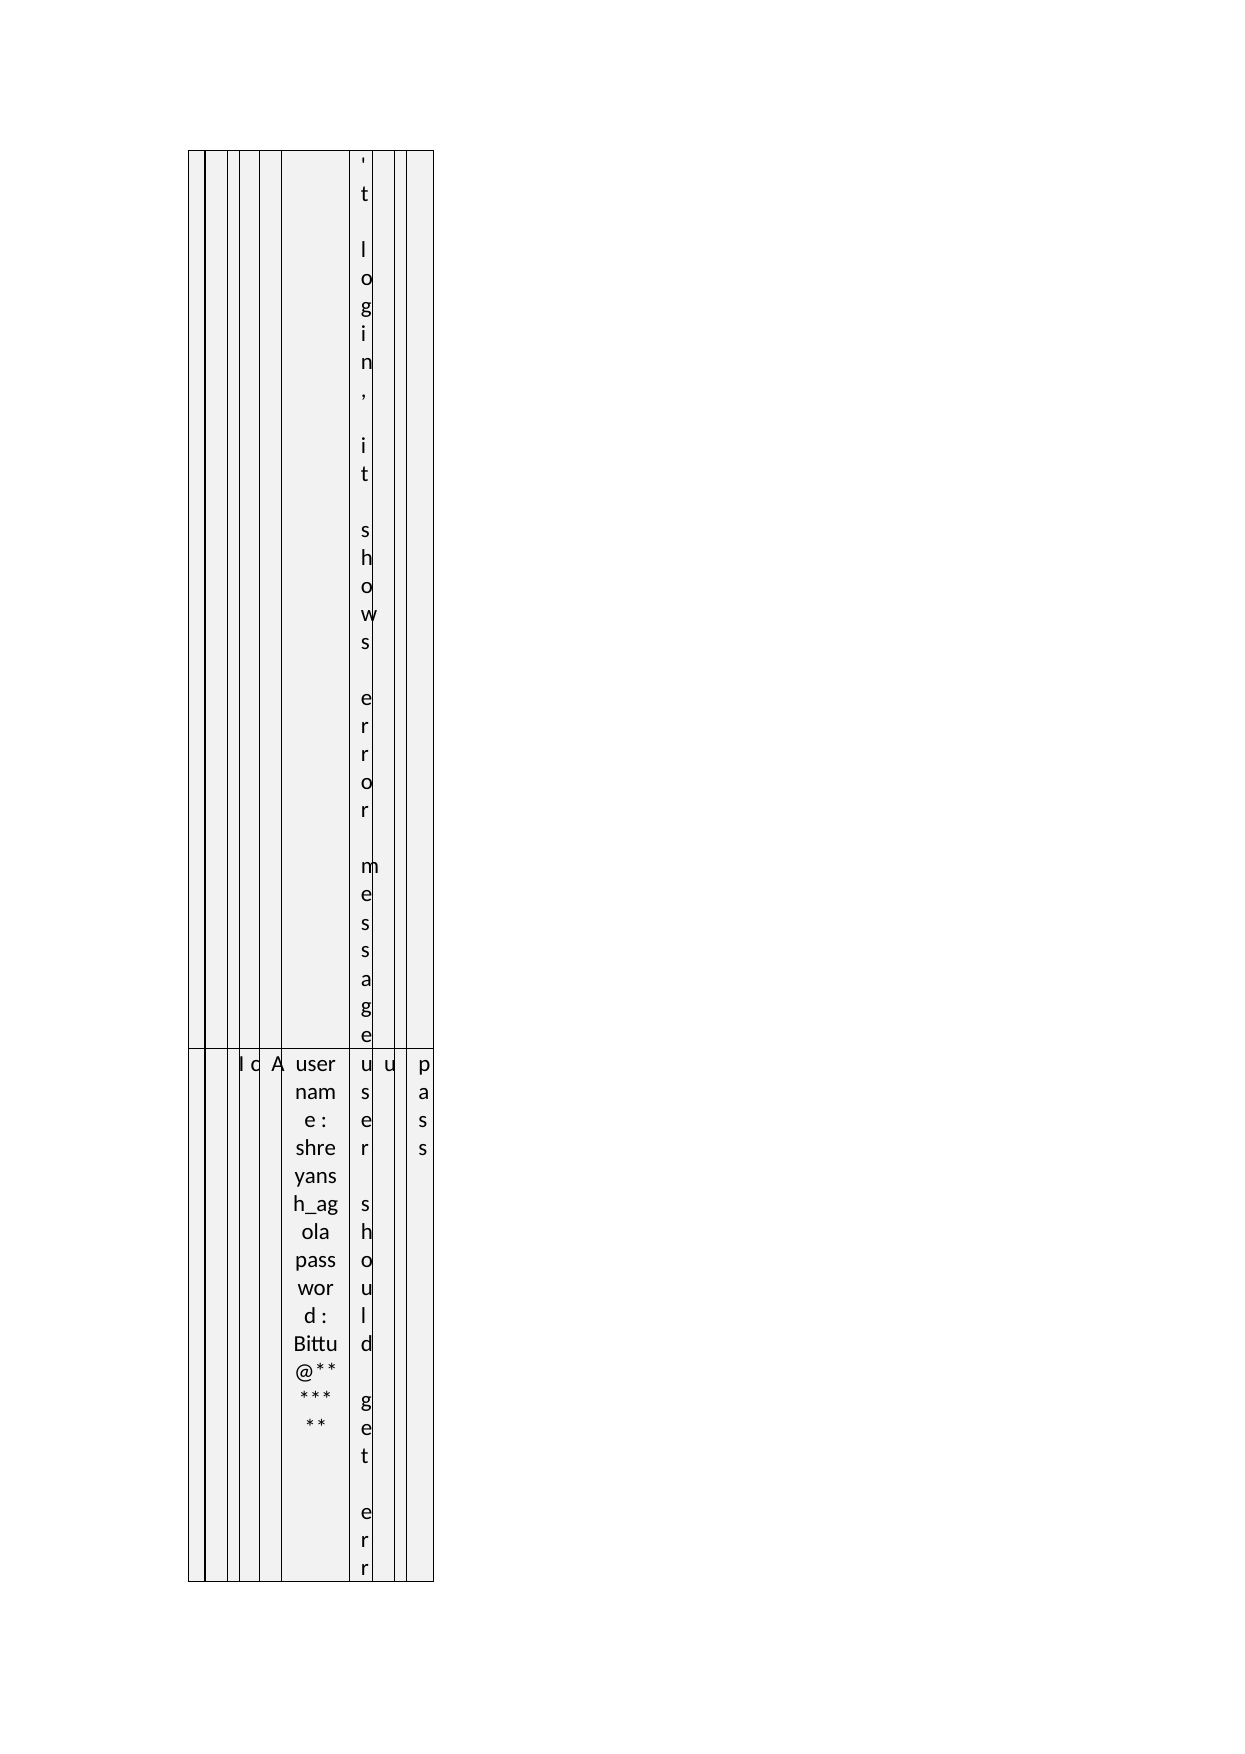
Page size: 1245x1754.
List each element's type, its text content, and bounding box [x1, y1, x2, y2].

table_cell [260, 151, 281, 1048]
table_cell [350, 1049, 372, 1581]
table_cell [189, 151, 204, 1048]
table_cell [282, 1049, 349, 1581]
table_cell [282, 151, 349, 1048]
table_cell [350, 151, 372, 1048]
table_cell [395, 1049, 406, 1581]
table_cell [395, 151, 406, 1048]
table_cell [260, 1049, 281, 1581]
table_cell pass [407, 1049, 433, 1581]
table_cell [206, 151, 227, 1048]
table_cell [189, 1049, 204, 1581]
table_cell pass [407, 151, 433, 1048]
table_cell [206, 1049, 227, 1581]
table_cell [373, 1049, 394, 1581]
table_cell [240, 1049, 259, 1581]
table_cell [373, 151, 394, 1048]
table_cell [240, 151, 259, 1048]
